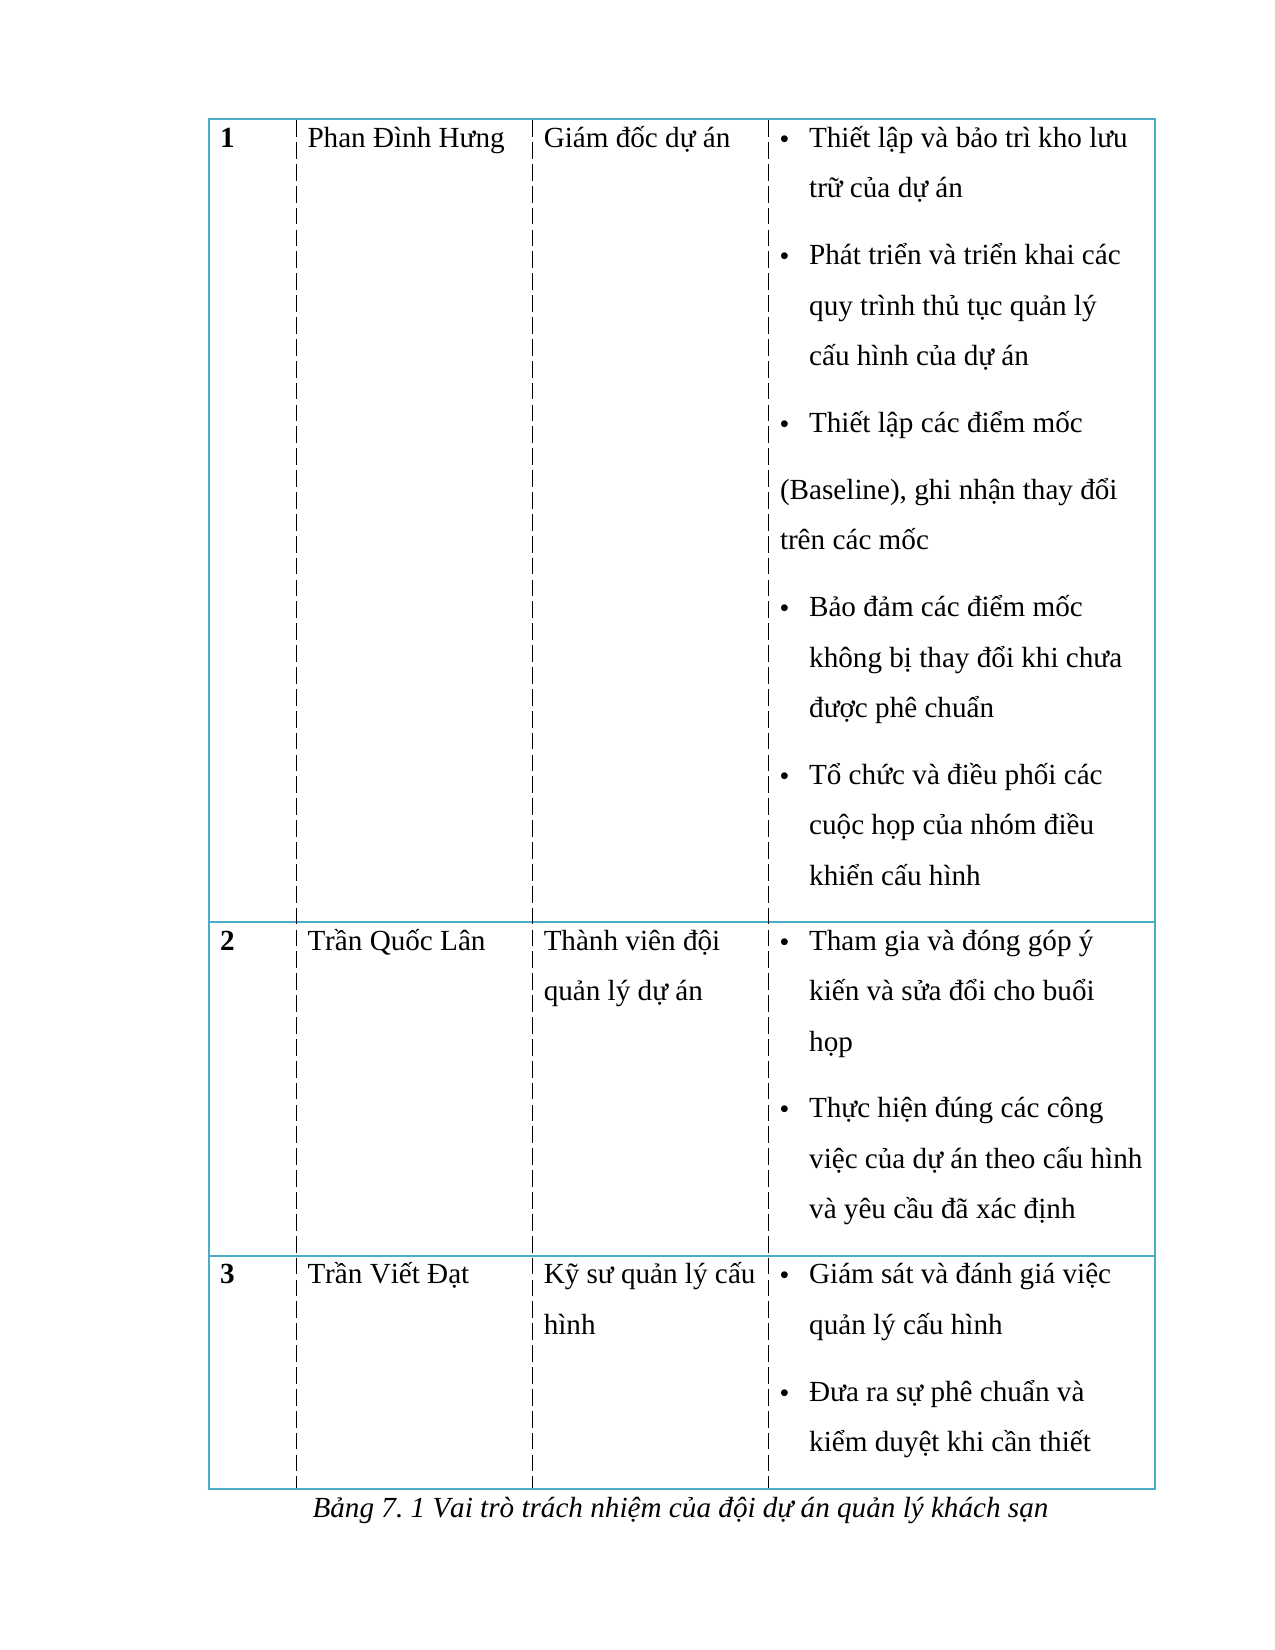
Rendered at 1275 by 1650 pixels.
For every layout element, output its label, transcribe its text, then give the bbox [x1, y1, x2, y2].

table_cell Kỹ sư quản lý cấu hình [532, 1257, 768, 1488]
table_cell 1 [210, 120, 296, 921]
table_cell Giám sát và đánh giá việc quản lý cấu hình Đưa ra sự phê chuẩn và kiểm duyệt khi cần thiết [769, 1257, 1154, 1488]
table_cell 2 [210, 923, 296, 1254]
table_cell Thành viên đội quản lý dự án [532, 923, 768, 1254]
table_cell Thiết lập và bảo trì kho lưu trữ của dự án Phát triển và triển khai các quy trình thủ tục quản lý cấu hình của dự án Thiết lập các điểm mốc (Baseline), ghi nhận thay đổi trên các mốc Bảo đảm các điểm mốc không bị thay đổi khi chưa được phê chuẩn Tổ chức và điều phối các cuộc họp của nhóm điều khiển cấu hình [769, 120, 1154, 921]
table_cell Phan Đình Hưng [296, 120, 532, 921]
table_cell Trần Viết Đạt [296, 1257, 532, 1488]
table_cell Trần Quốc Lân [296, 923, 532, 1254]
table_cell Giám đốc dự án [532, 120, 768, 921]
table_cell Tham gia và đóng góp ý kiến và sửa đổi cho buổi họp Thực hiện đúng các công việc của dự án theo cấu hình và yêu cầu đã xác định [769, 923, 1154, 1254]
text Bảng 7. 1 Vai trò trách nhiệm của đội dự án quản lý khách sạn [177, 1490, 1186, 1523]
table_cell 3 [210, 1257, 296, 1488]
